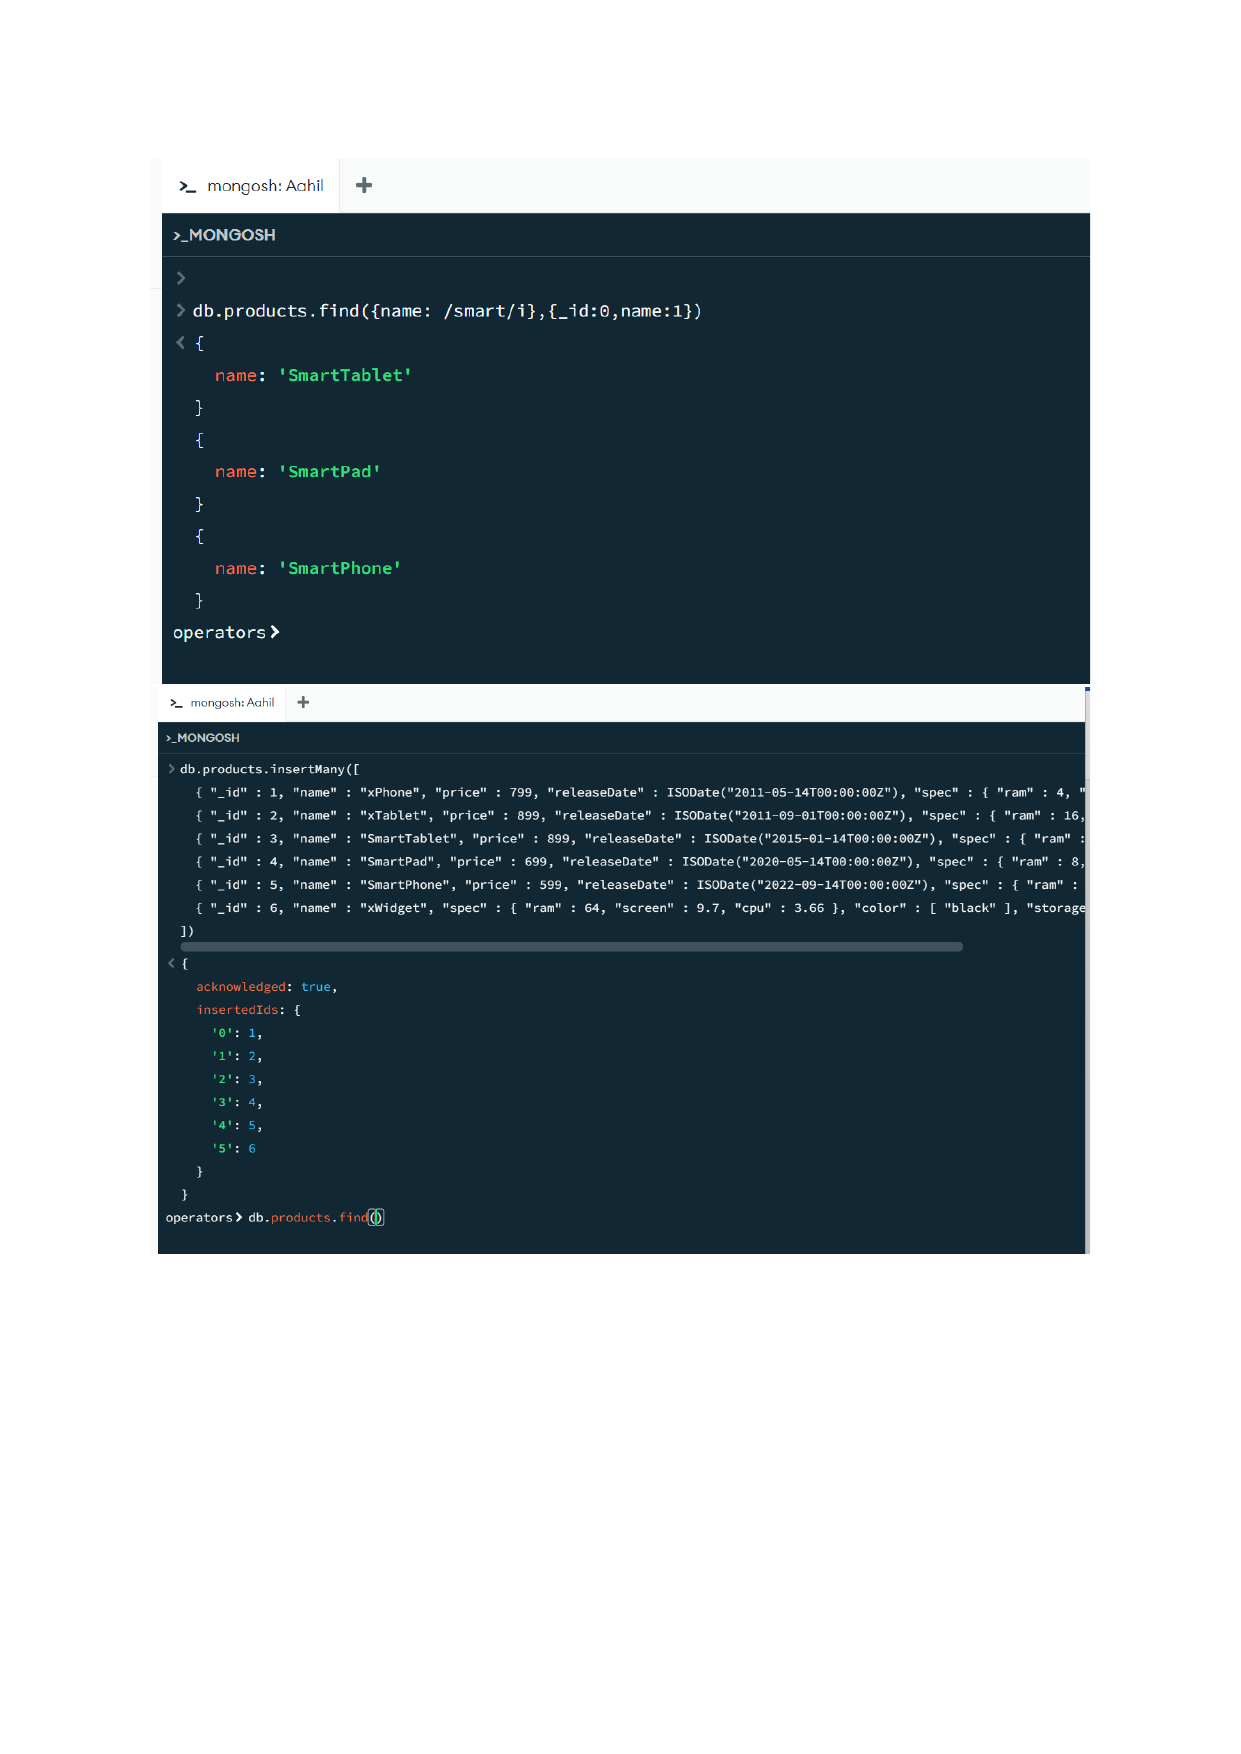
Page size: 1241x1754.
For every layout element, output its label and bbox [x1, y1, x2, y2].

picture [150, 150, 1091, 684]
picture [150, 687, 1091, 1254]
